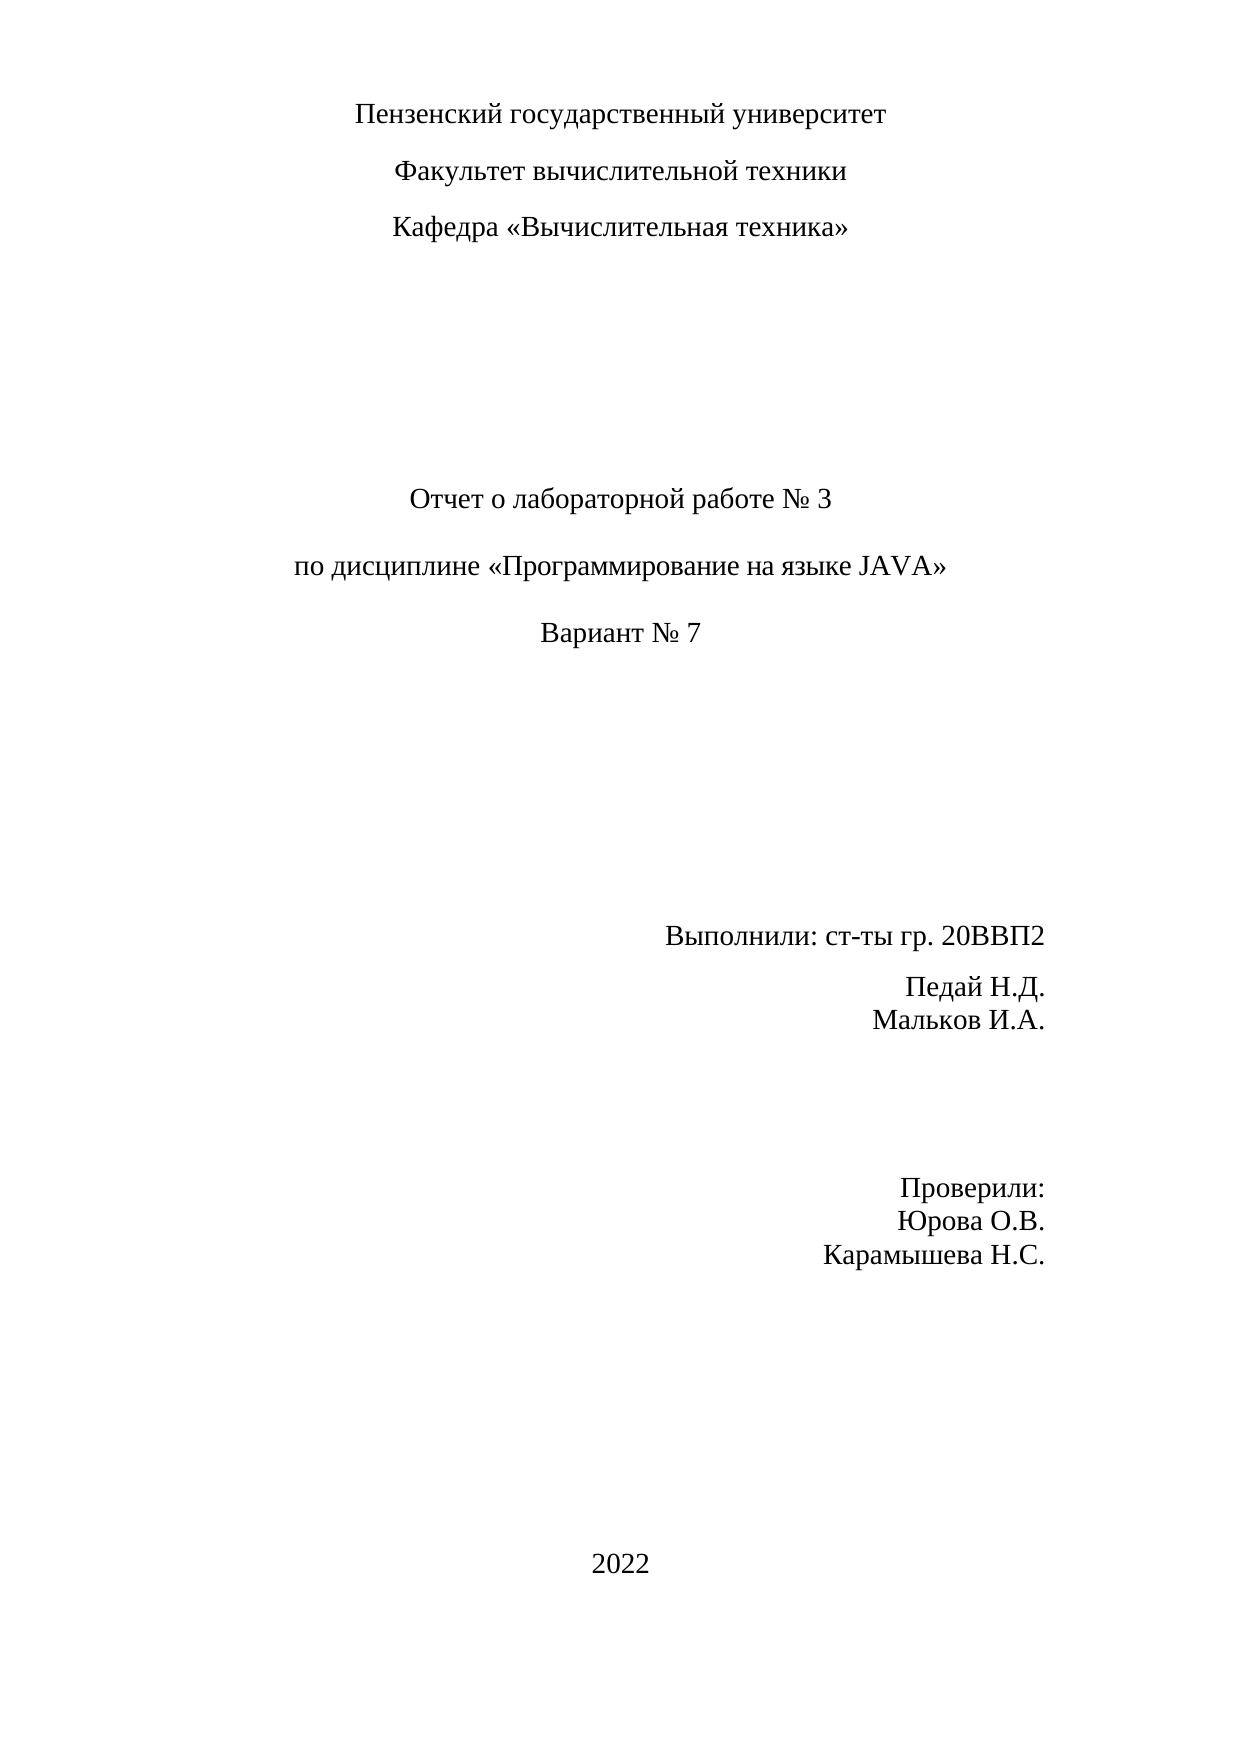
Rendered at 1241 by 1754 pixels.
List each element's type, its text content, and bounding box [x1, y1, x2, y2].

text Факультет вычислительной техники [196, 153, 1045, 186]
text 2022 [196, 1546, 1045, 1579]
text Пензенский государственный университет [196, 96, 1045, 129]
text Педай Н.Д. [196, 969, 1045, 1002]
text Отчет о лабораторной работе № 3 [196, 481, 1045, 514]
text Проверили: [196, 1170, 1045, 1203]
text Мальков И.А. [196, 1002, 1045, 1036]
text Карамышева Н.С. [196, 1237, 1045, 1271]
text Кафедра «Вычислительная техника» [196, 209, 1045, 243]
text Вариант № 7 [196, 615, 1045, 648]
text по дисциплине «Программирование на языке JAVA» [196, 548, 1045, 581]
text Юрова О.В. [196, 1203, 1045, 1237]
text Выполнили: ст-ты гр. 20ВВП2 [196, 918, 1045, 952]
